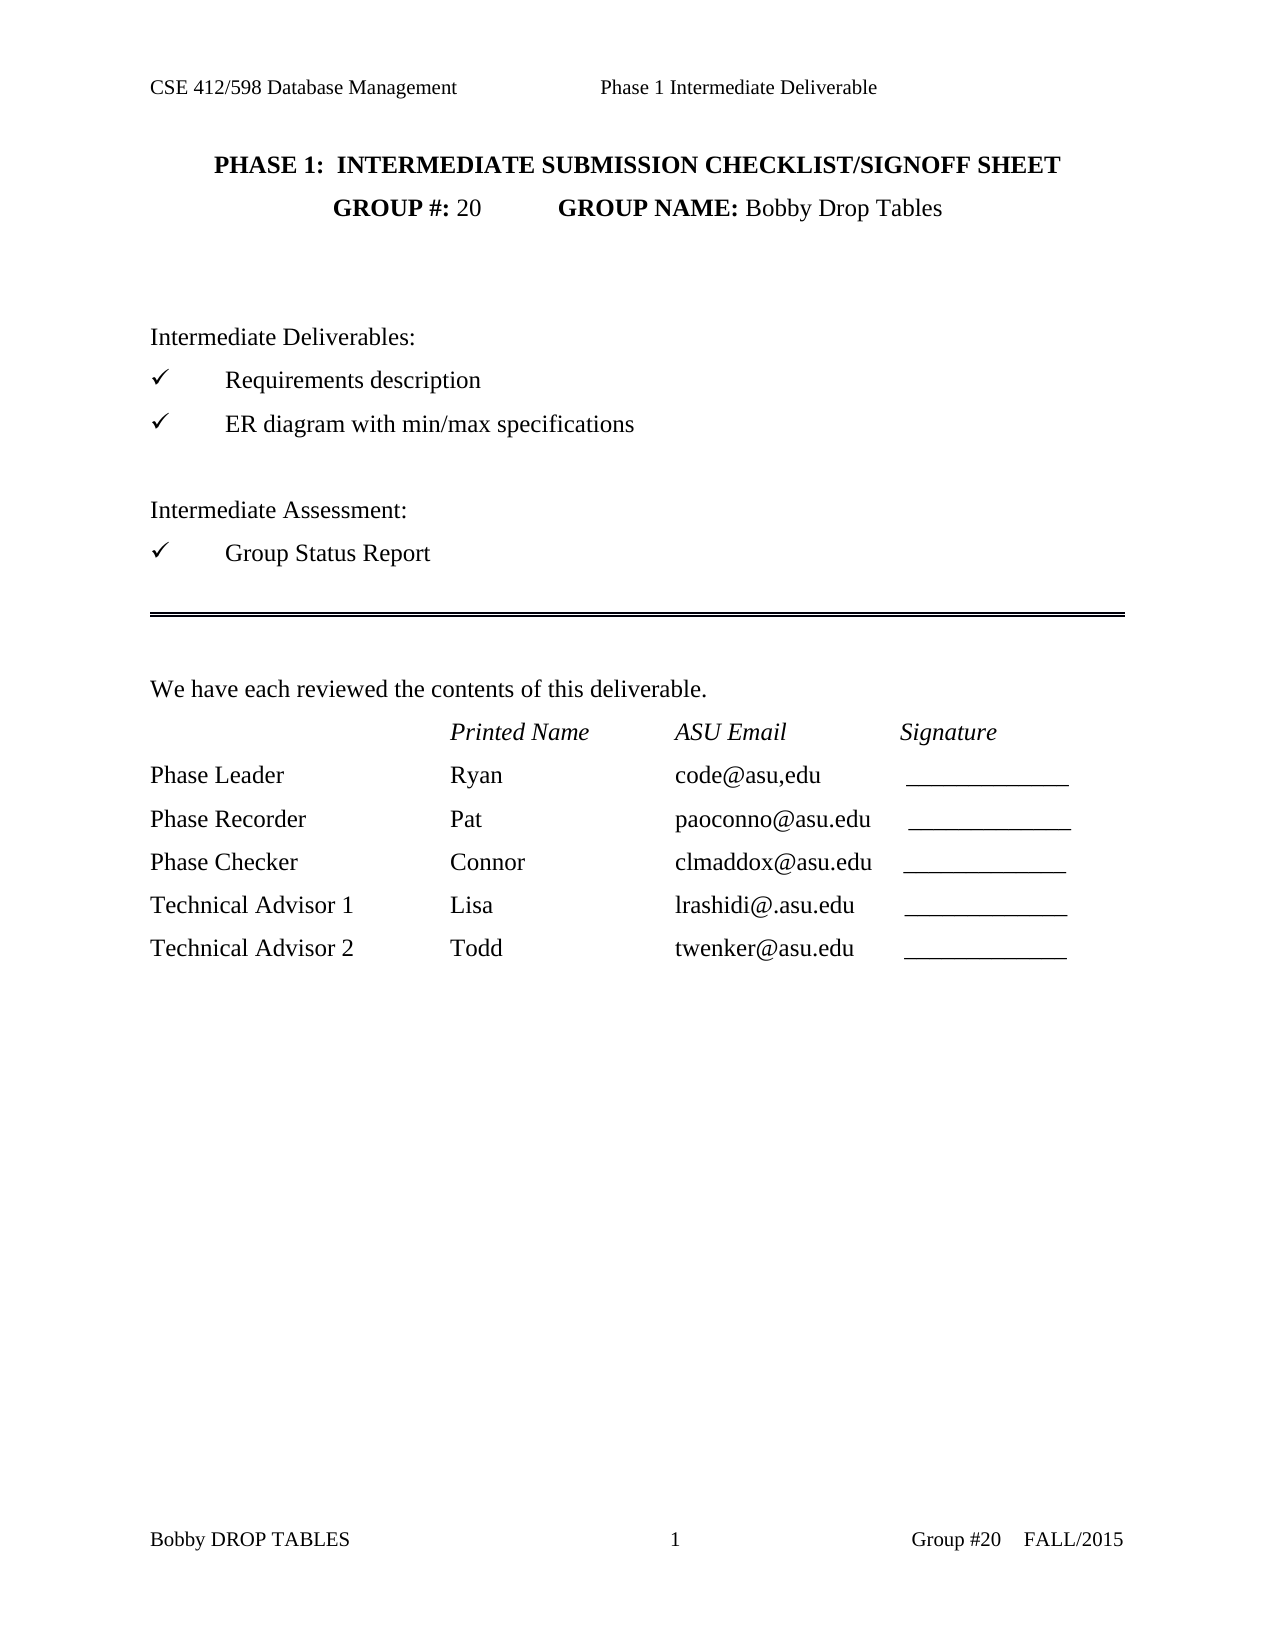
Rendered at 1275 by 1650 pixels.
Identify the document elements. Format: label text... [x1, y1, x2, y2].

text Printed Name ASU Email Signature [150, 717, 1125, 746]
text Intermediate Deliverables: [150, 322, 1125, 351]
text GROUP #: 20 GROUP NAME: Bobby Drop Tables [150, 193, 1125, 222]
title PHASE 1: INTERMEDIATE SUBMISSION CHECKLIST/SIGNOFF SHEET [150, 150, 1125, 179]
text Phase Leader Ryan code@asu,edu _____________ [150, 761, 1125, 789]
text Phase Recorder Pat paoconno@asu.edu _____________ [150, 804, 1125, 832]
list ER diagram with min/max specifications [150, 409, 1125, 437]
list Group Status Report [150, 538, 1125, 567]
text Technical Advisor 1 Lisa lrashidi@.asu.edu _____________ [150, 890, 1125, 919]
text Technical Advisor 2 Todd twenker@asu.edu _____________ [150, 933, 1125, 962]
list Requirements description [150, 366, 1125, 394]
text We have each reviewed the contents of this deliverable. [150, 674, 1125, 703]
text Intermediate Assessment: [150, 495, 1125, 524]
text Phase Checker Connor clmaddox@asu.edu _____________ [150, 847, 1125, 876]
